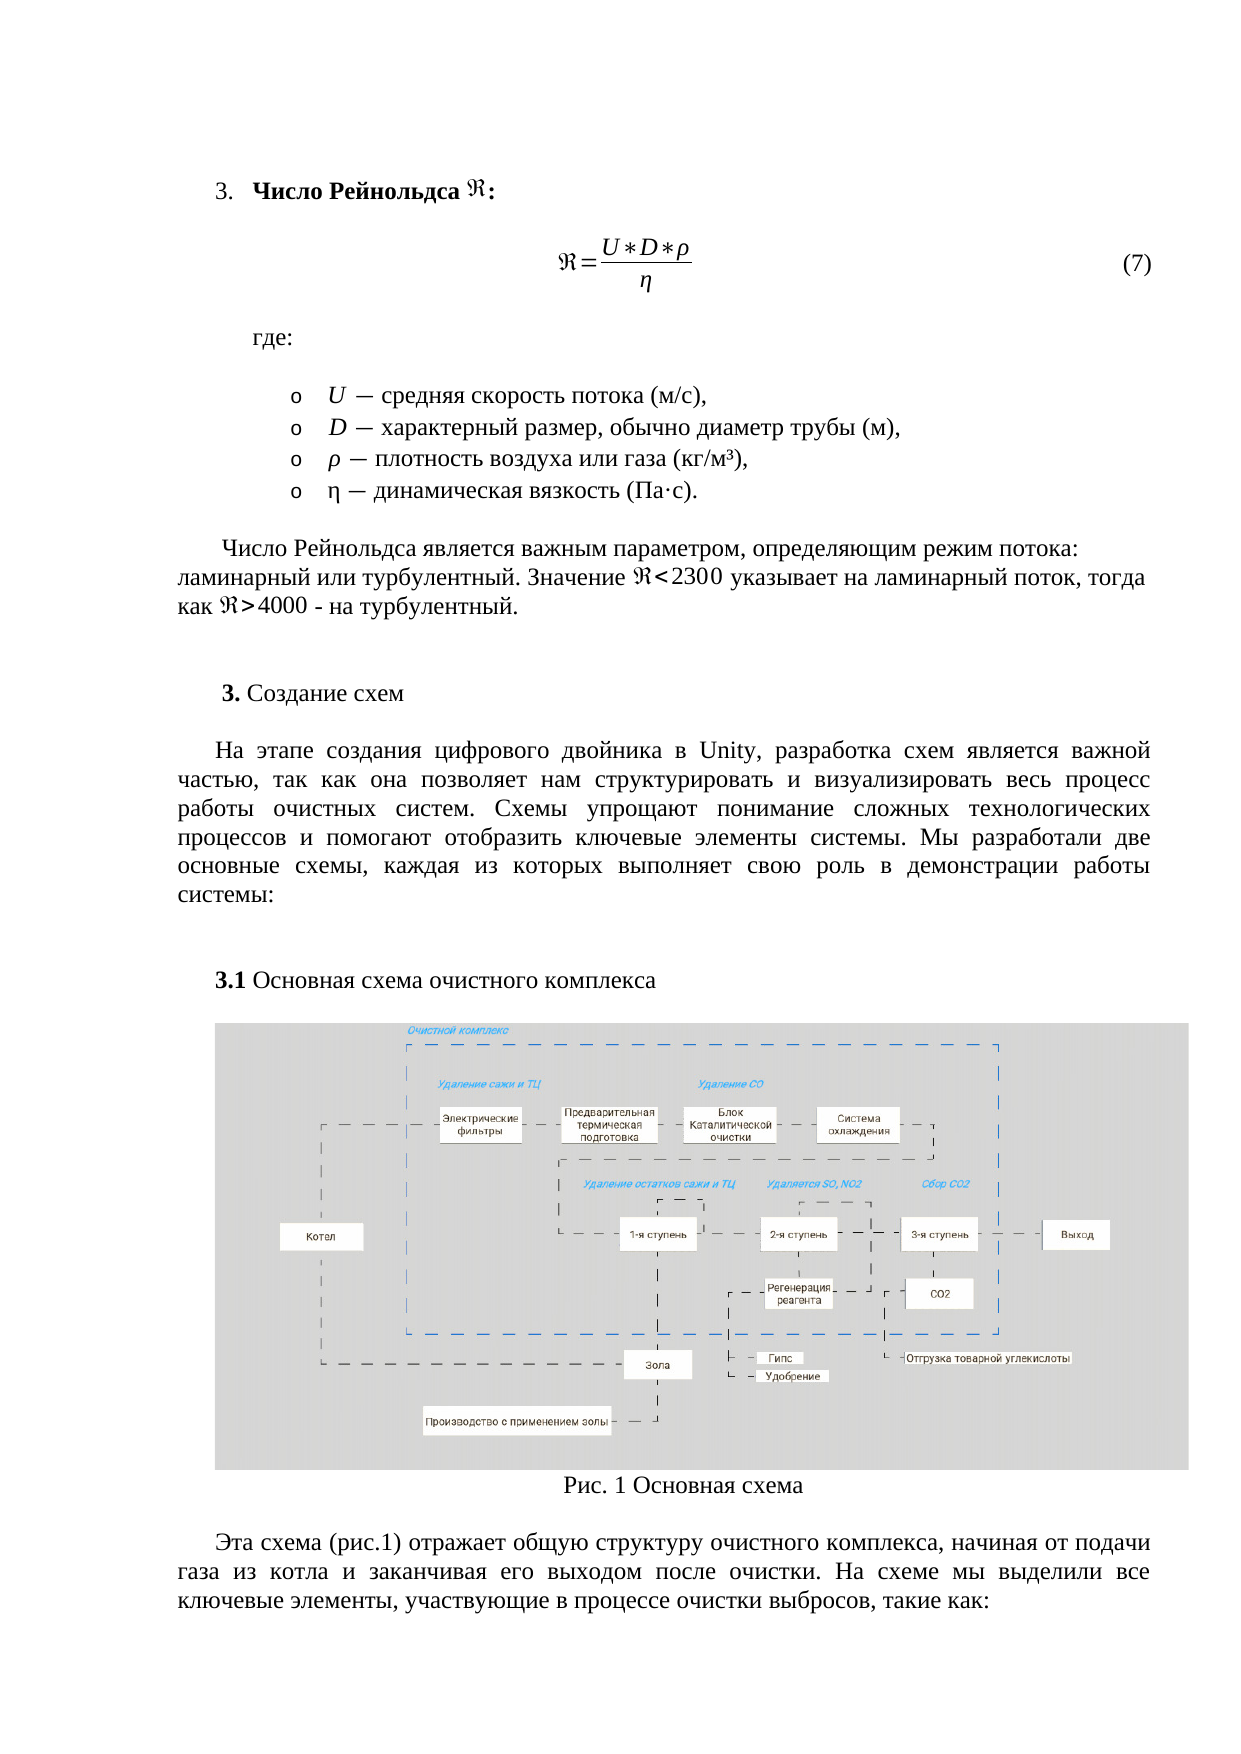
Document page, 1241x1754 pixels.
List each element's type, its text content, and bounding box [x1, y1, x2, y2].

text На этапе создания цифрового двойника в Unity, разработка схем является важной частью, так как она позволяет нам структурировать и визуализировать весь процесс работы очистных систем. Схемы упрощают понимание сложных технологических процессов и помогают отобразить ключевые элементы системы. Мы разработали две основные схемы, каждая из которых выполняет свою роль в демонстрации работы системы: [177, 736, 1152, 908]
list η — динамическая вязкость (Па·с). [290, 475, 1152, 504]
list — характерный размер, обычно диаметр трубы (м), [290, 412, 1152, 443]
text где: [252, 322, 1152, 351]
list — средняя скорость потока (м/с), [290, 380, 1152, 412]
text Эта схема (рис.1) отражает общую структуру очистного комплекса, начиная от подачи газа из котла и заканчивая его выходом после очистки. На схеме мы выделили все ключевые элементы, участвующие в процессе очистки выбросов, такие как: [177, 1527, 1152, 1614]
picture [214, 1023, 1189, 1470]
text 3.1 Основная схема очистного комплекса [215, 966, 1152, 994]
text Рис. 1 Основная схема [215, 1470, 1152, 1499]
text 3. Создание схем [222, 649, 1152, 706]
list Число Рейнольдса : [215, 176, 1152, 205]
text Число Рейнольдса является важным параметром, определяющим режим потока: ламинарный или турбулентный. Значение указывает на ламинарный поток, тогда как - на турбулентный. [177, 533, 1152, 620]
text (7) [252, 234, 1152, 293]
list — плотность воздуха или газа (кг/м³), [290, 443, 1152, 475]
